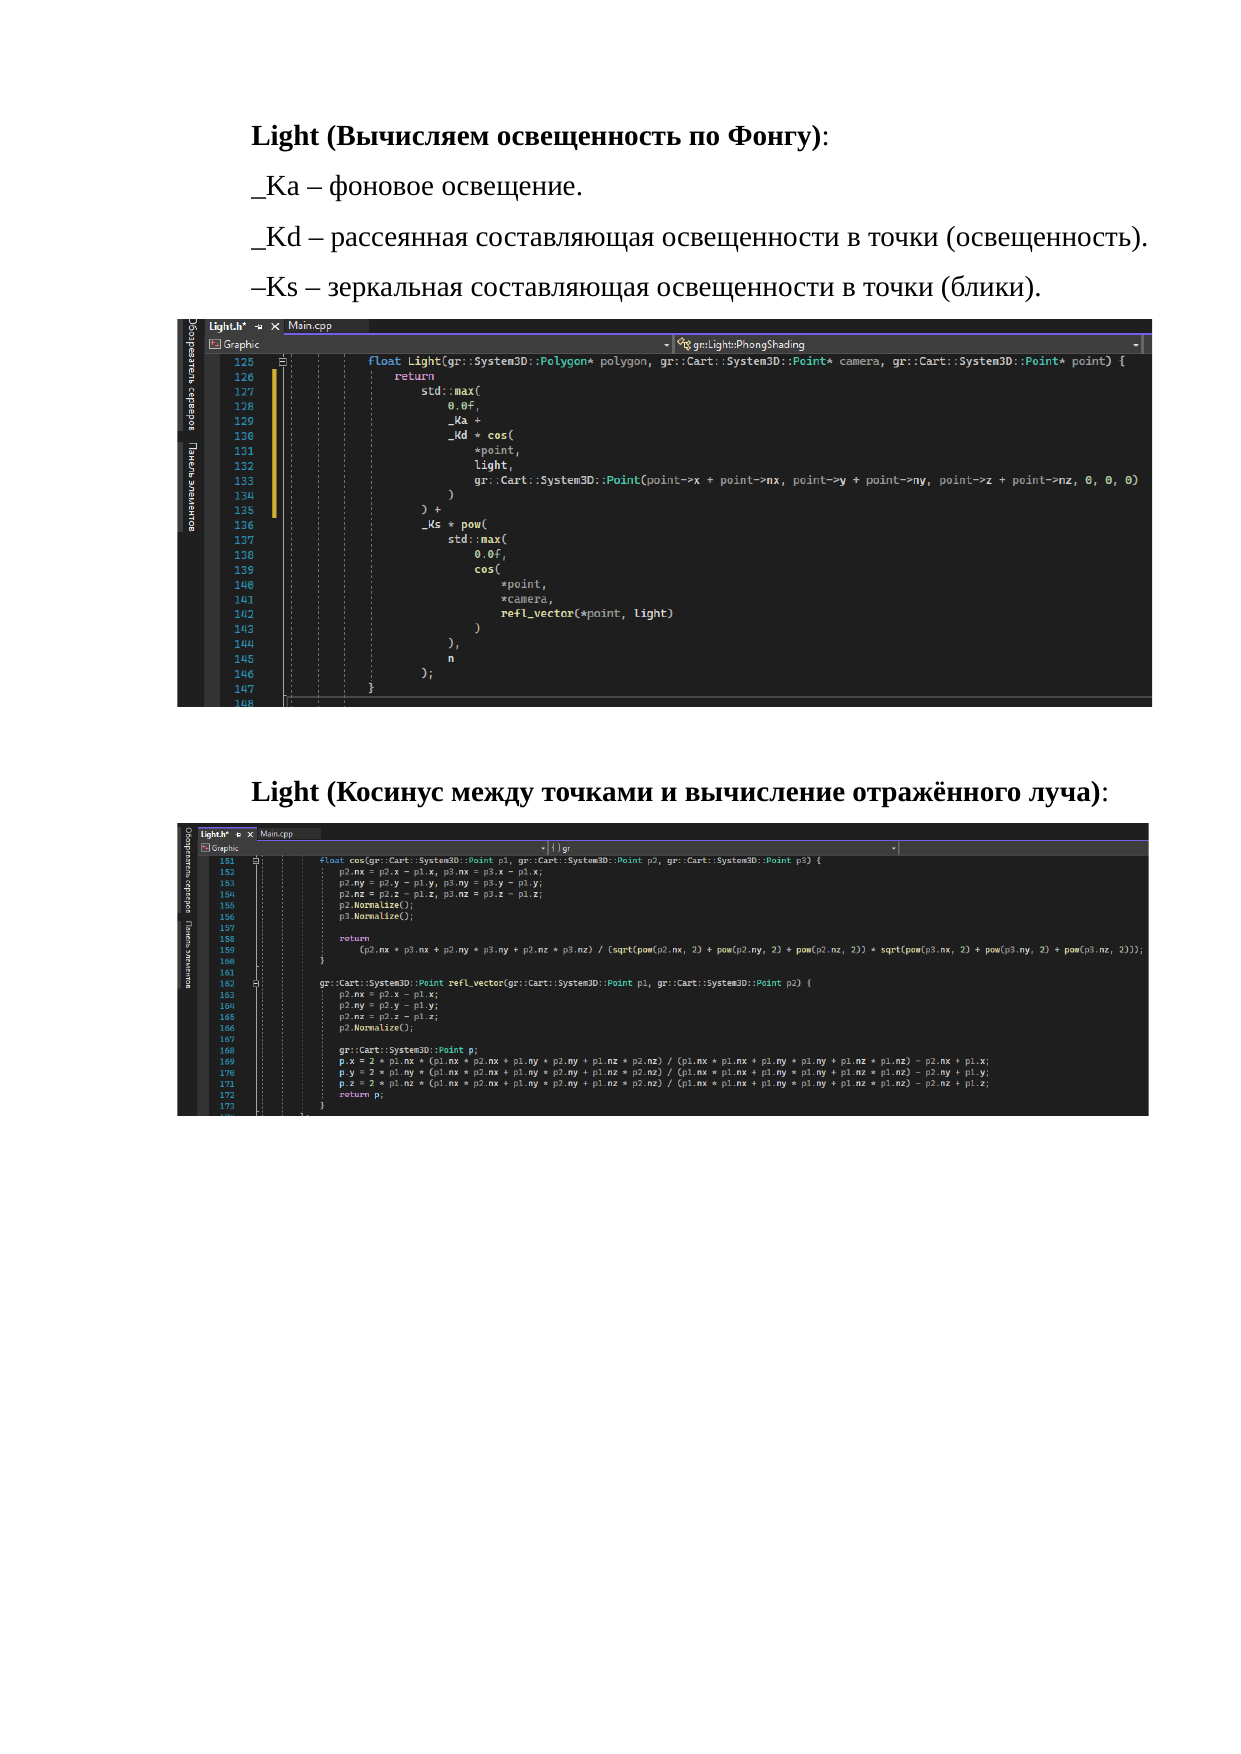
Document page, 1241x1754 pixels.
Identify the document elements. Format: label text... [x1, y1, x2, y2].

text Light (Косинус между точками и вычисление отражённого луча): [177, 774, 1152, 807]
text –Ks – зеркальная составляющая освещенности в точки (блики). [177, 269, 1152, 303]
text _Ka – фоновое освещение. [177, 168, 1152, 202]
picture [177, 319, 1153, 707]
text _Kd – рассеянная составляющая освещенности в точки (освещенность). [177, 219, 1152, 252]
text Light (Вычисляем освещенность по Фонгу): [177, 118, 1152, 152]
picture [177, 823, 1149, 1116]
